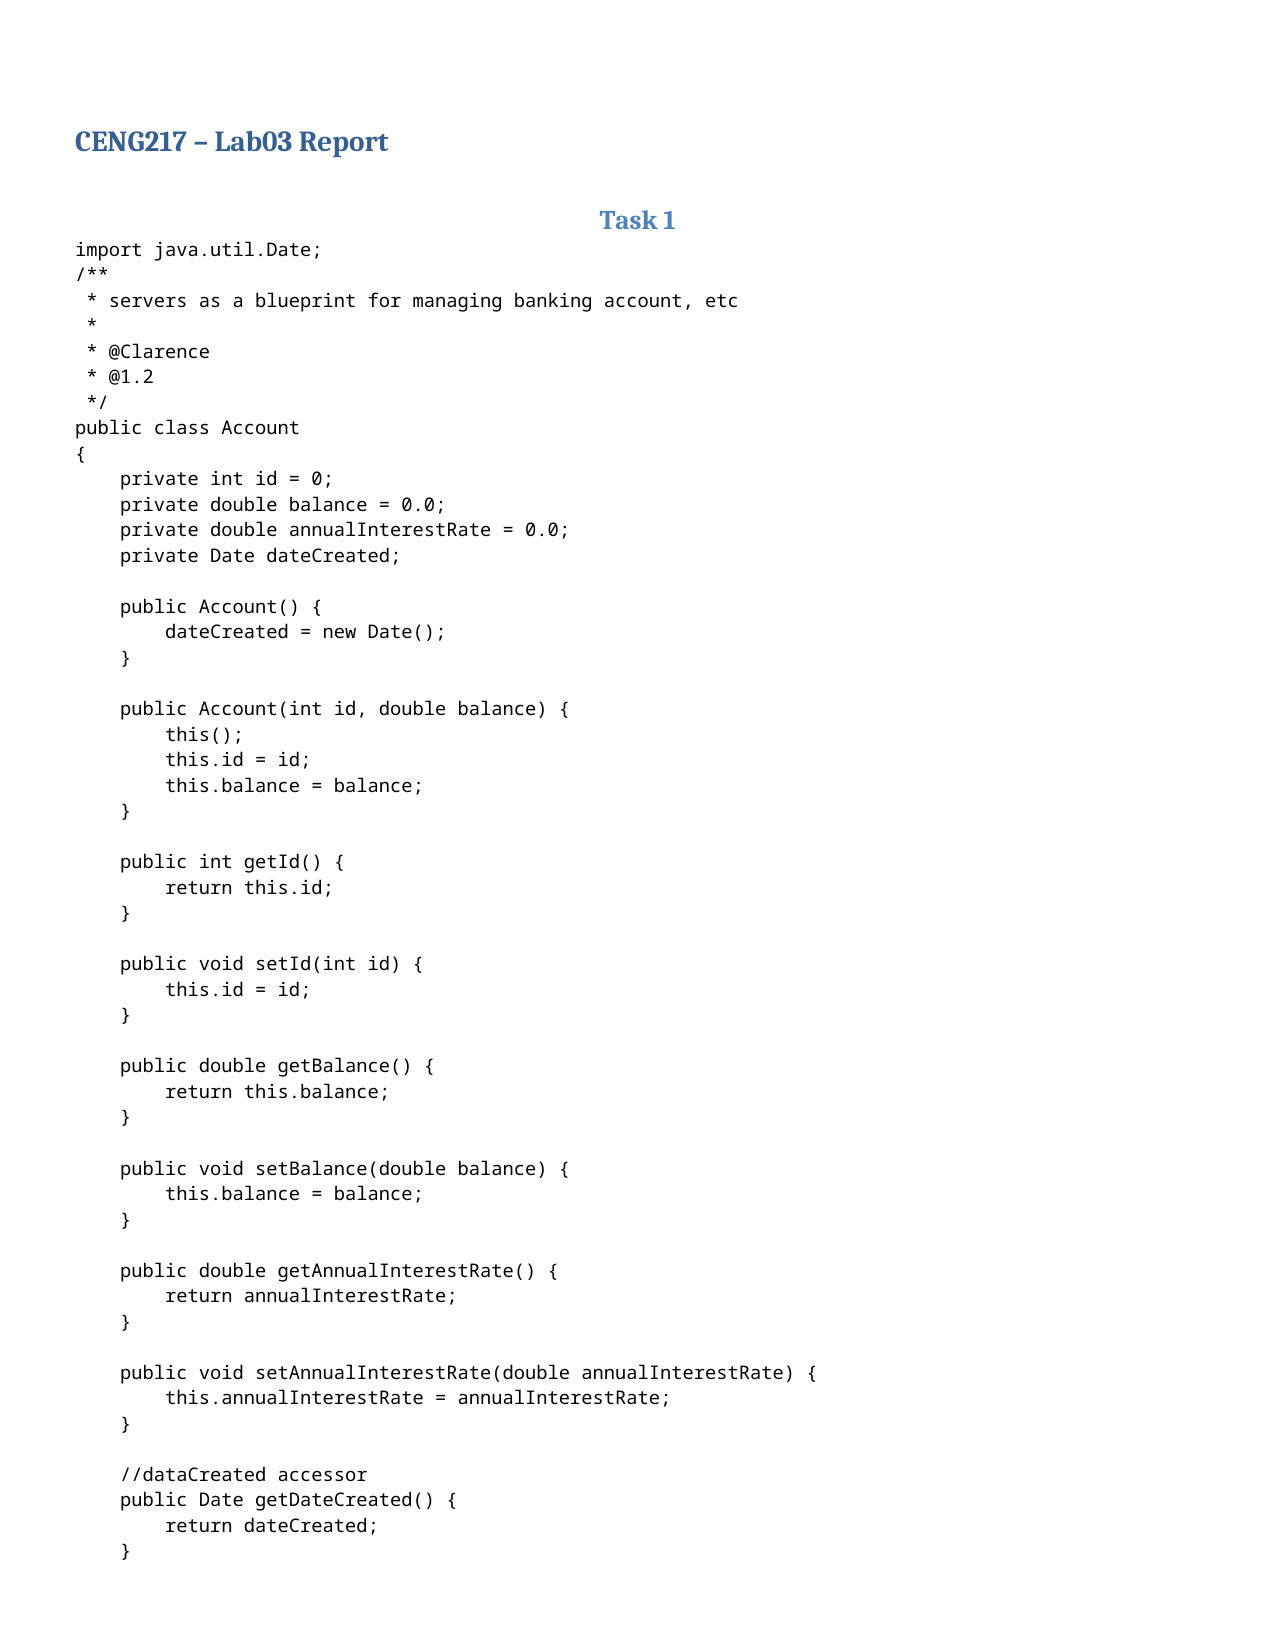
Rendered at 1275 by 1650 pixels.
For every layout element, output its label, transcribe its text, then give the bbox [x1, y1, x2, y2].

text this.id = id; [75, 746, 1200, 772]
text public void setBalance(double balance) { [75, 1155, 1200, 1180]
text private double annualInterestRate = 0.0; [75, 517, 1200, 542]
text } [75, 1002, 1200, 1027]
text * [75, 313, 1200, 338]
text this.balance = balance; [75, 772, 1200, 797]
text public Account(int id, double balance) { [75, 695, 1200, 721]
text private double balance = 0.0; [75, 491, 1200, 517]
text } [75, 1538, 1200, 1563]
text this.balance = balance; [75, 1180, 1200, 1206]
text * servers as a blueprint for managing banking account, etc [75, 287, 1200, 313]
text public int getId() { [75, 848, 1200, 874]
text this.annualInterestRate = annualInterestRate; [75, 1384, 1200, 1410]
text private Date dateCreated; [75, 542, 1200, 568]
text public Date getDateCreated() { [75, 1487, 1200, 1512]
text } [75, 1206, 1200, 1231]
subtitle Task 1 [75, 205, 1200, 236]
text public void setAnnualInterestRate(double annualInterestRate) { [75, 1359, 1200, 1384]
text { [75, 440, 1200, 466]
text return annualInterestRate; [75, 1282, 1200, 1308]
text } [75, 1104, 1200, 1129]
text return dateCreated; [75, 1512, 1200, 1538]
text public Account() { [75, 593, 1200, 619]
text dateCreated = new Date(); [75, 619, 1200, 644]
text } [75, 1308, 1200, 1333]
text private int id = 0; [75, 466, 1200, 491]
text return this.id; [75, 874, 1200, 899]
text this.id = id; [75, 976, 1200, 1002]
subtitle CENG217 – Lab03 Report [75, 125, 1200, 158]
text this(); [75, 721, 1200, 746]
text } [75, 644, 1200, 670]
text public double getAnnualInterestRate() { [75, 1257, 1200, 1282]
text return this.balance; [75, 1078, 1200, 1104]
text public double getBalance() { [75, 1053, 1200, 1078]
text } [75, 797, 1200, 823]
text /** [75, 262, 1200, 287]
text * @1.2 [75, 364, 1200, 389]
text public class Account [75, 415, 1200, 440]
text import java.util.Date; [75, 236, 1200, 262]
text */ [75, 389, 1200, 415]
text } [75, 1410, 1200, 1436]
text //dataCreated accessor [75, 1461, 1200, 1487]
text } [75, 899, 1200, 925]
text * @Clarence [75, 338, 1200, 364]
text public void setId(int id) { [75, 951, 1200, 976]
